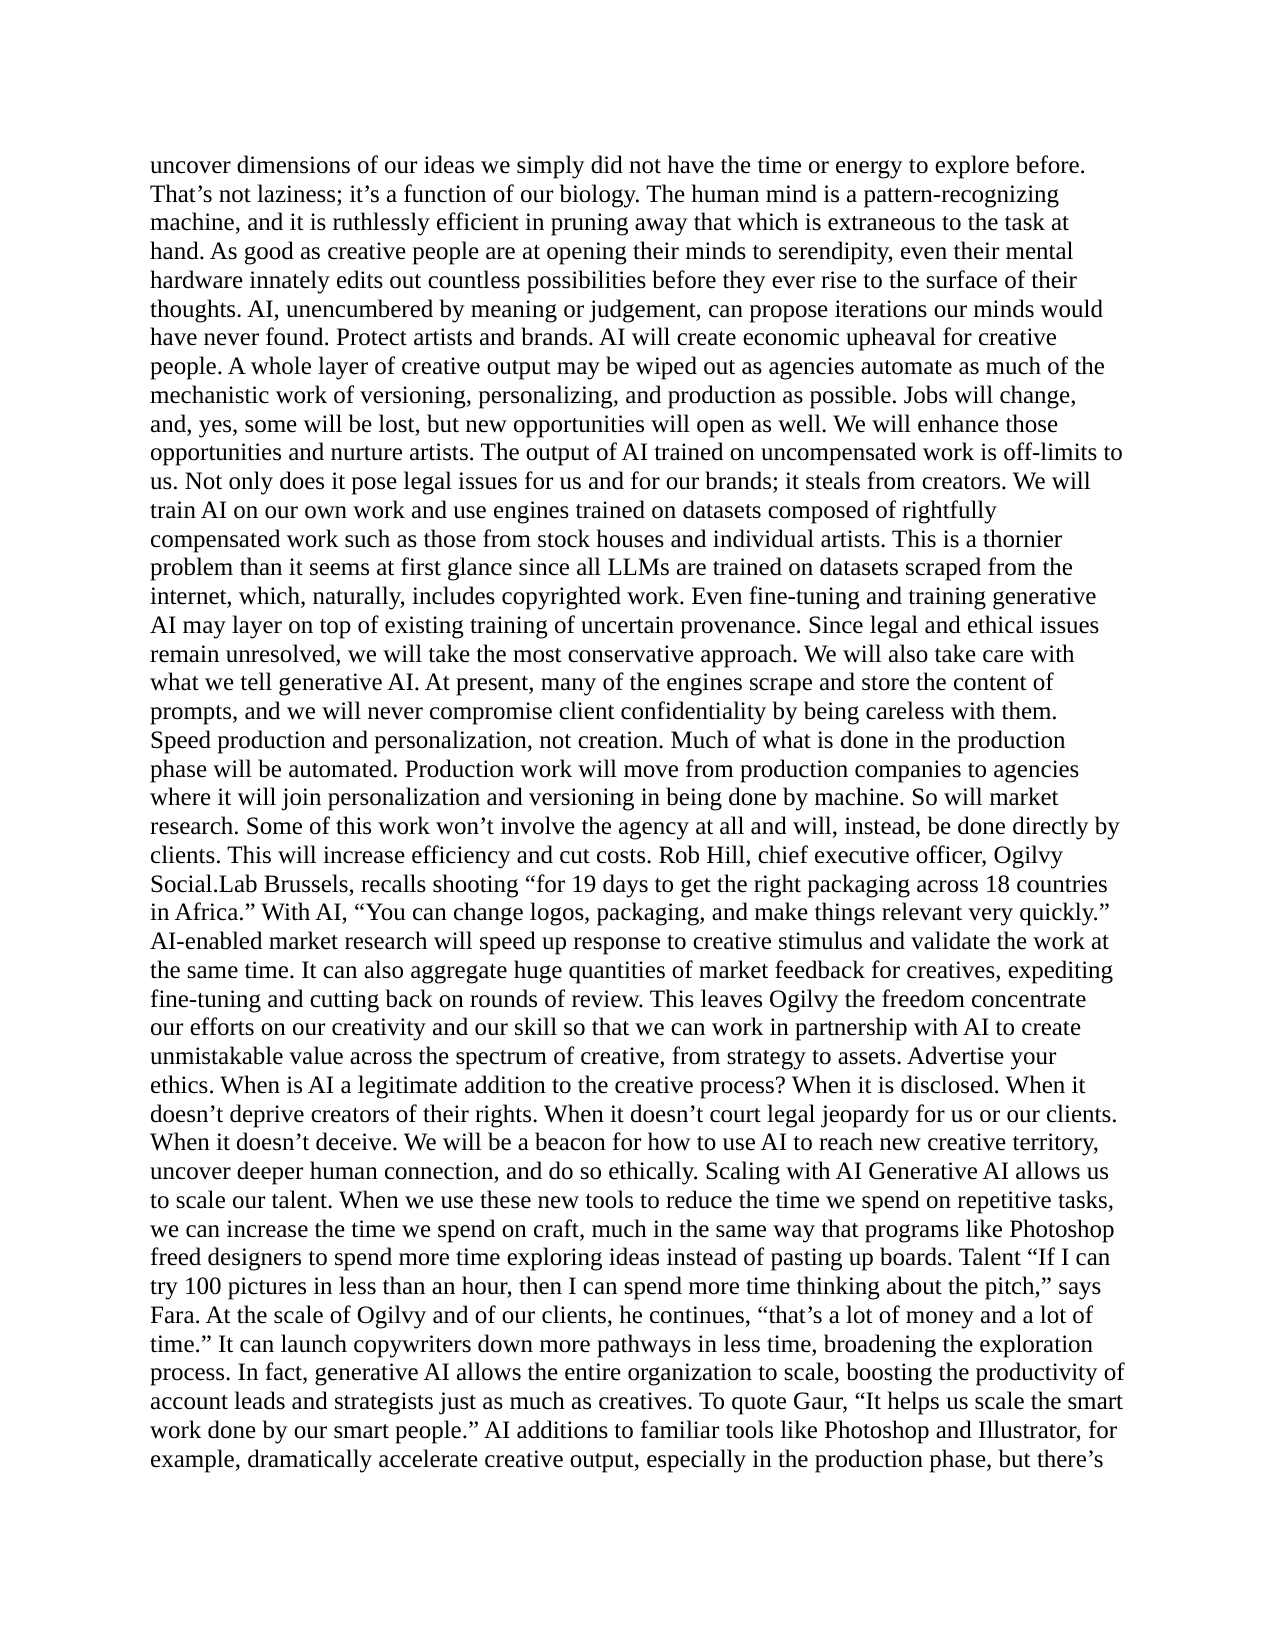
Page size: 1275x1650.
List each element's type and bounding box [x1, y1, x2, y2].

text [150, 150, 1125, 1472]
